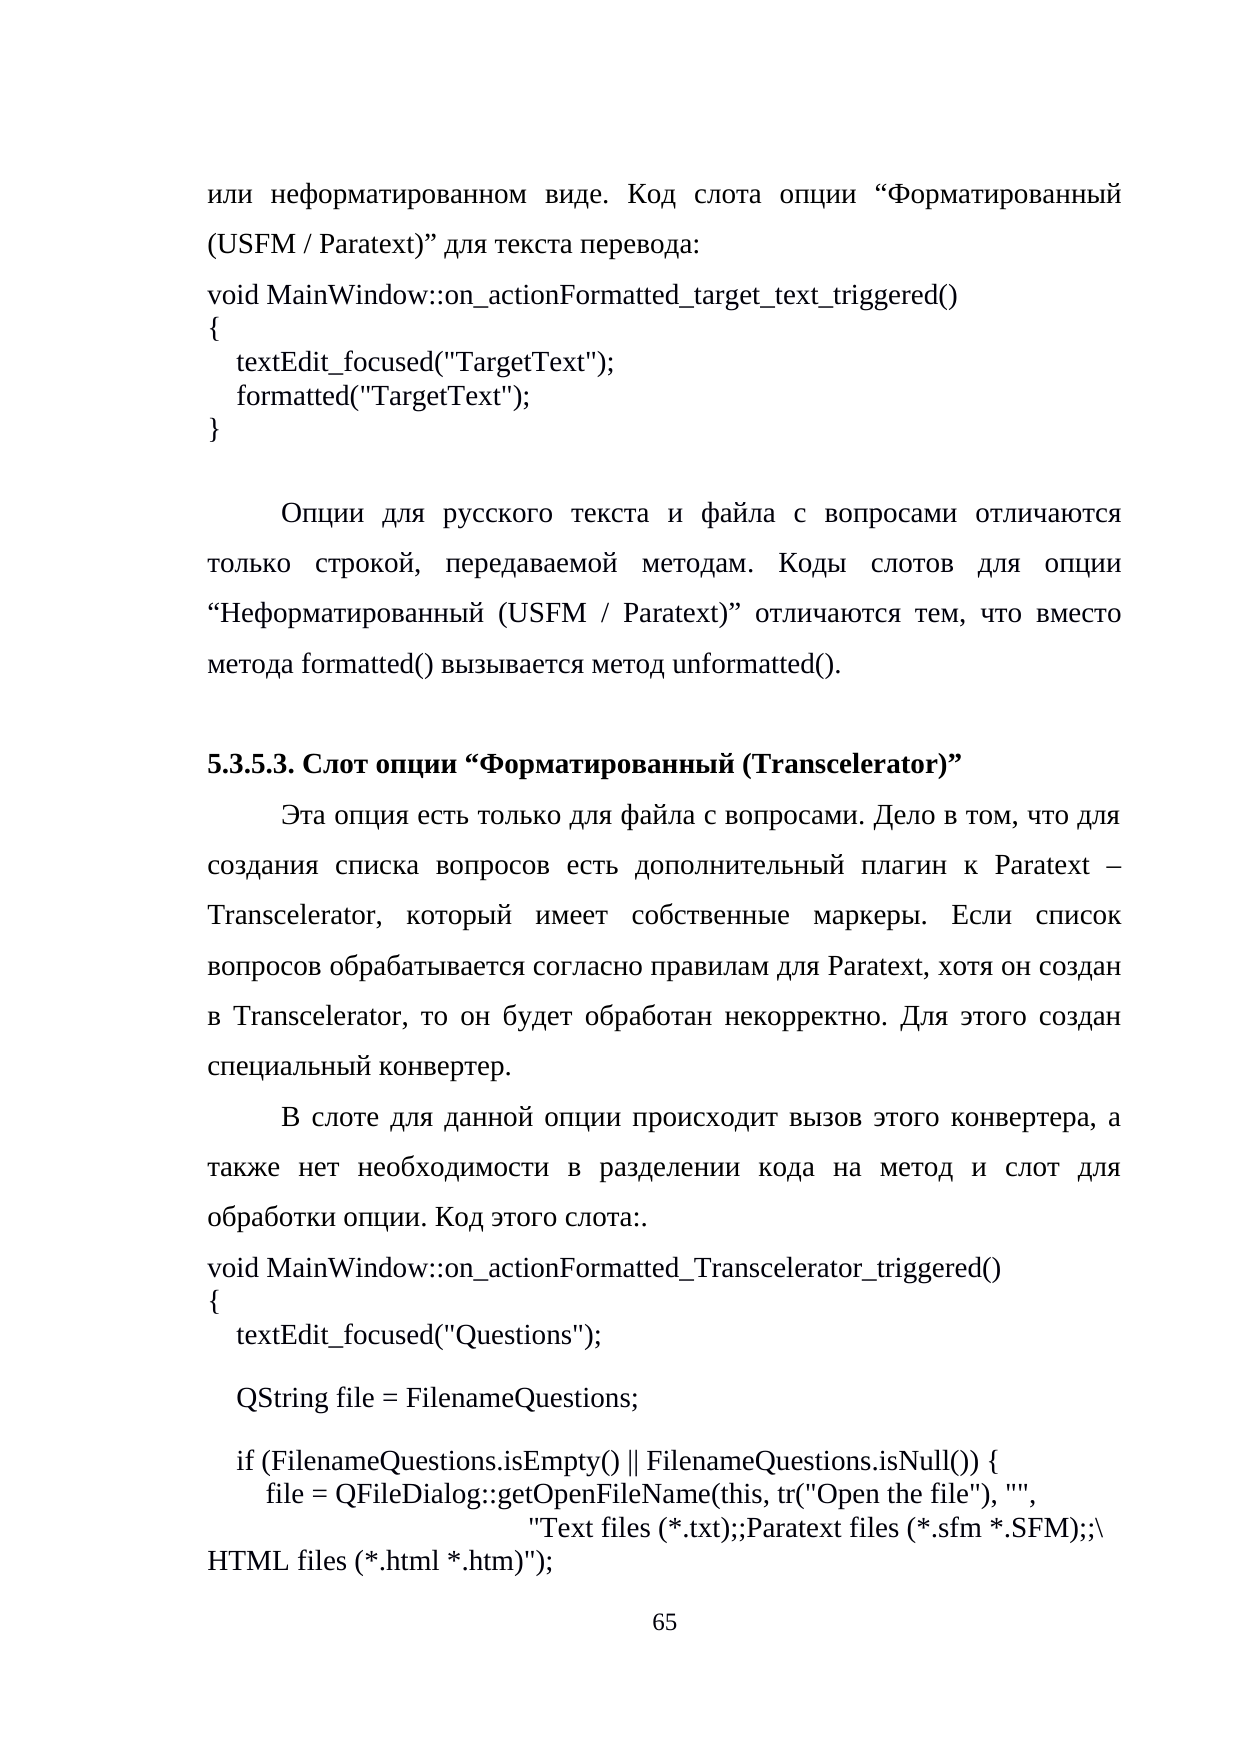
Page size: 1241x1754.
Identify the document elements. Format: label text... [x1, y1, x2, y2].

text } [207, 411, 1122, 445]
text { [207, 1283, 1122, 1317]
text void MainWindow::on_actionFormatted_target_text_triggered() [207, 277, 1122, 311]
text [207, 176, 1122, 260]
text HTML files (*.html *.htm)"); [207, 1543, 1122, 1577]
text { [207, 311, 1122, 344]
text textEdit_focused("Questions"); [207, 1317, 1122, 1350]
text textEdit_focused("TargetText"); [207, 344, 1122, 378]
text "Text files (*.txt);;Paratext files (*.sfm *.SFM);;\ [207, 1510, 1122, 1543]
text void MainWindow::on_actionFormatted_Transcelerator_triggered() [207, 1250, 1122, 1283]
text Опции для русского текста и файла с вопросами отличаются только строкой, передаваемой методам. Коды слотов для опции “Неформатированный (USFM / Paratext)” отличаются тем, что вместо метода formatted() вызывается метод unformatted(). [207, 495, 1122, 679]
text В слоте для данной опции происходит вызов этого конвертера, а также нет необходимости в разделении кода на метод и слот для обработки опции. Код этого слота:. [207, 1099, 1122, 1233]
text file = QFileDialog::getOpenFileName(this, tr("Open the file"), "", [207, 1476, 1122, 1510]
text 5.3.5.3. Слот опции “Форматированный (Transcelerator)” [207, 747, 1122, 780]
text QString file = FilenameQuestions; [207, 1380, 1122, 1413]
text if (FilenameQuestions.isEmpty() || FilenameQuestions.isNull()) { [207, 1443, 1122, 1476]
text Эта опция есть только для файла с вопросами. Дело в том, что для создания списка вопросов есть дополнительный плагин к Paratext – Transcelerator, который имеет собственные маркеры. Если список вопросов обрабатывается согласно правилам для Paratext, хотя он создан в Transcelerator, то он будет обработан некорректно. Для этого создан специальный конвертер. [207, 797, 1122, 1082]
text formatted("TargetText"); [207, 378, 1122, 411]
